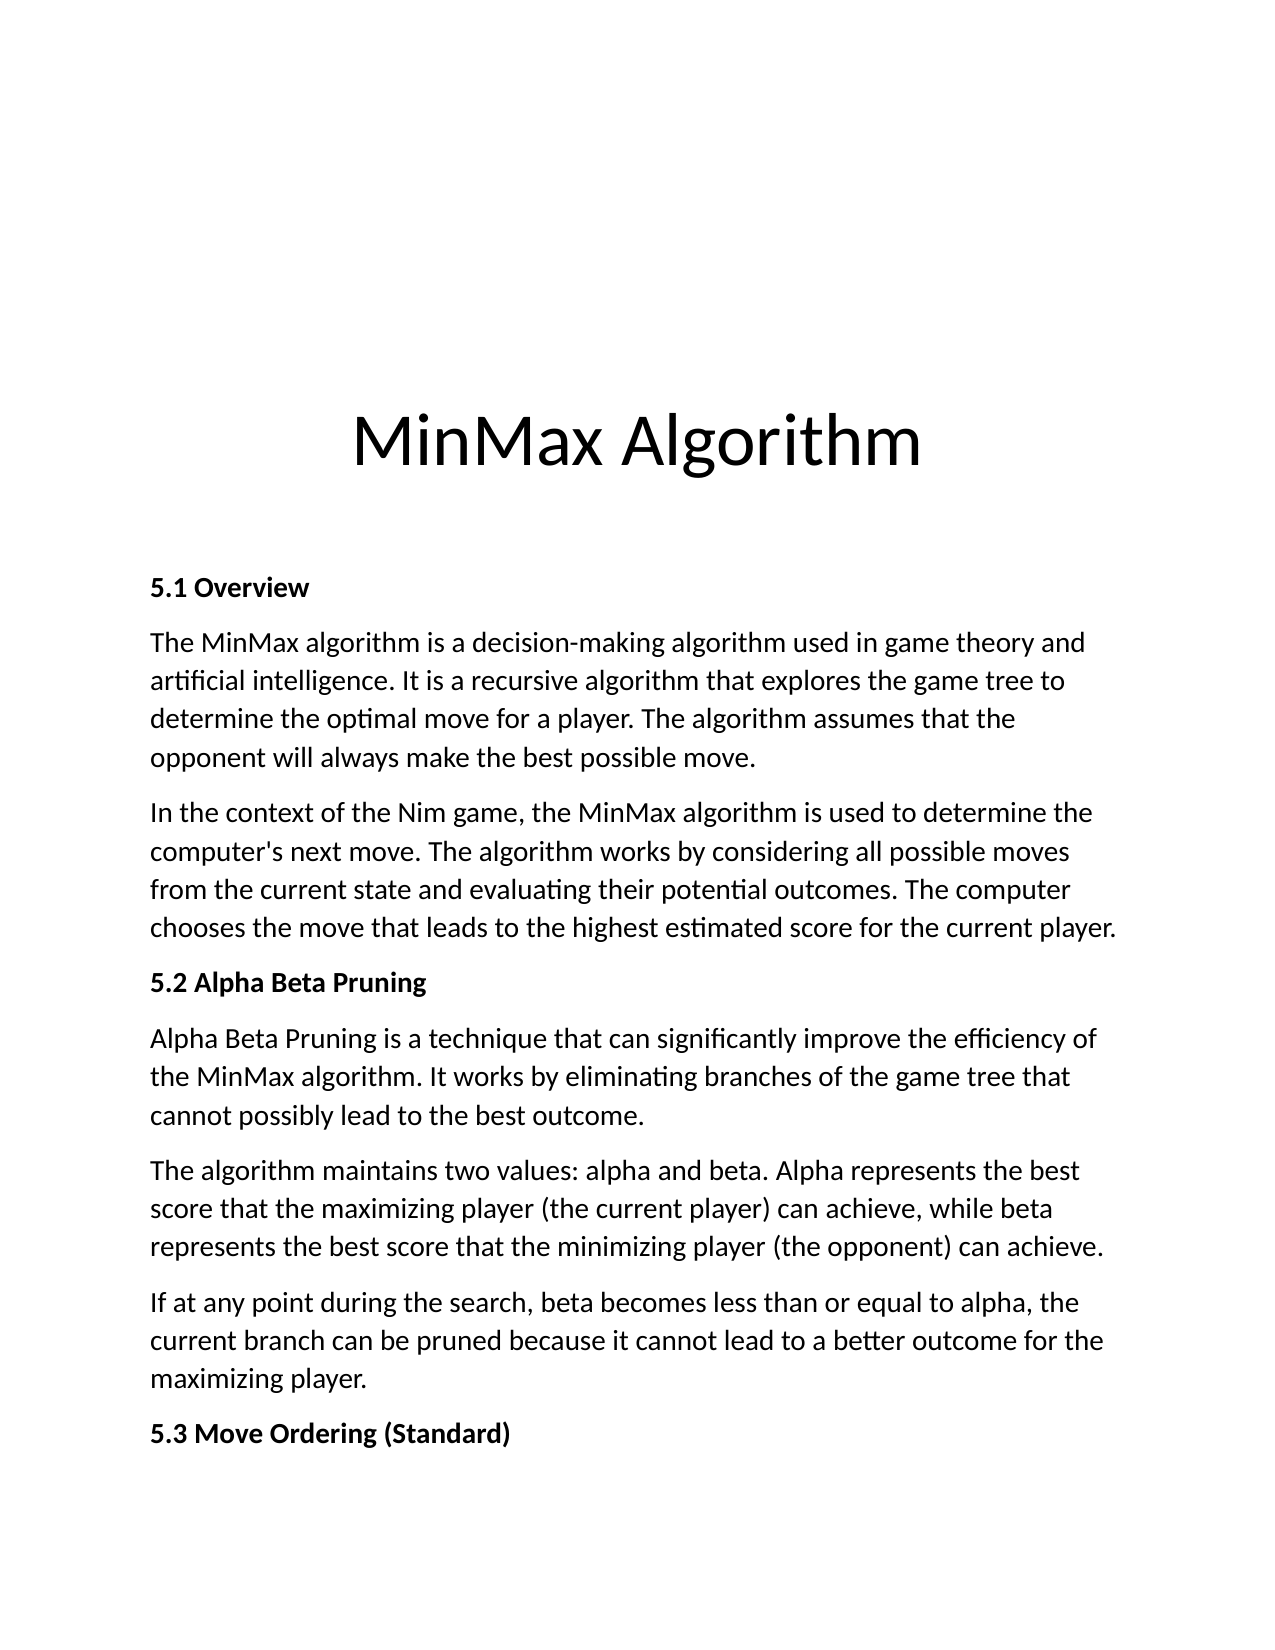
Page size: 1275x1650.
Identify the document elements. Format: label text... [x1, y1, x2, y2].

text 5.2 Alpha Beta Pruning [150, 964, 1125, 1000]
text If at any point during the search, beta becomes less than or equal to alpha, the current branch can be pruned because it cannot lead to a better outcome for the maximizing player. [150, 1284, 1125, 1396]
text 5.3 Move Ordering (Standard) [150, 1416, 1125, 1451]
text In the context of the Nim game, the MinMax algorithm is used to determine the computer's next move. The algorithm works by considering all possible moves from the current state and evaluating their potential outcomes. The computer chooses the move that leads to the highest estimated score for the current player. [150, 794, 1125, 945]
text 5.1 Overview [150, 569, 1125, 604]
text The algorithm maintains two values: alpha and beta. Alpha represents the best score that the maximizing player (the current player) can achieve, while beta represents the best score that the minimizing player (the opponent) can achieve. [150, 1152, 1125, 1264]
text Alpha Beta Pruning is a technique that can significantly improve the efficiency of the MinMax algorithm. It works by eliminating branches of the game tree that cannot possibly lead to the best outcome. [150, 1020, 1125, 1132]
text MinMax Algorithm [150, 392, 1125, 484]
text The MinMax algorithm is a decision-making algorithm used in game theory and artificial intelligence. It is a recursive algorithm that explores the game tree to determine the optimal move for a player. The algorithm assumes that the opponent will always make the best possible move. [150, 624, 1125, 775]
